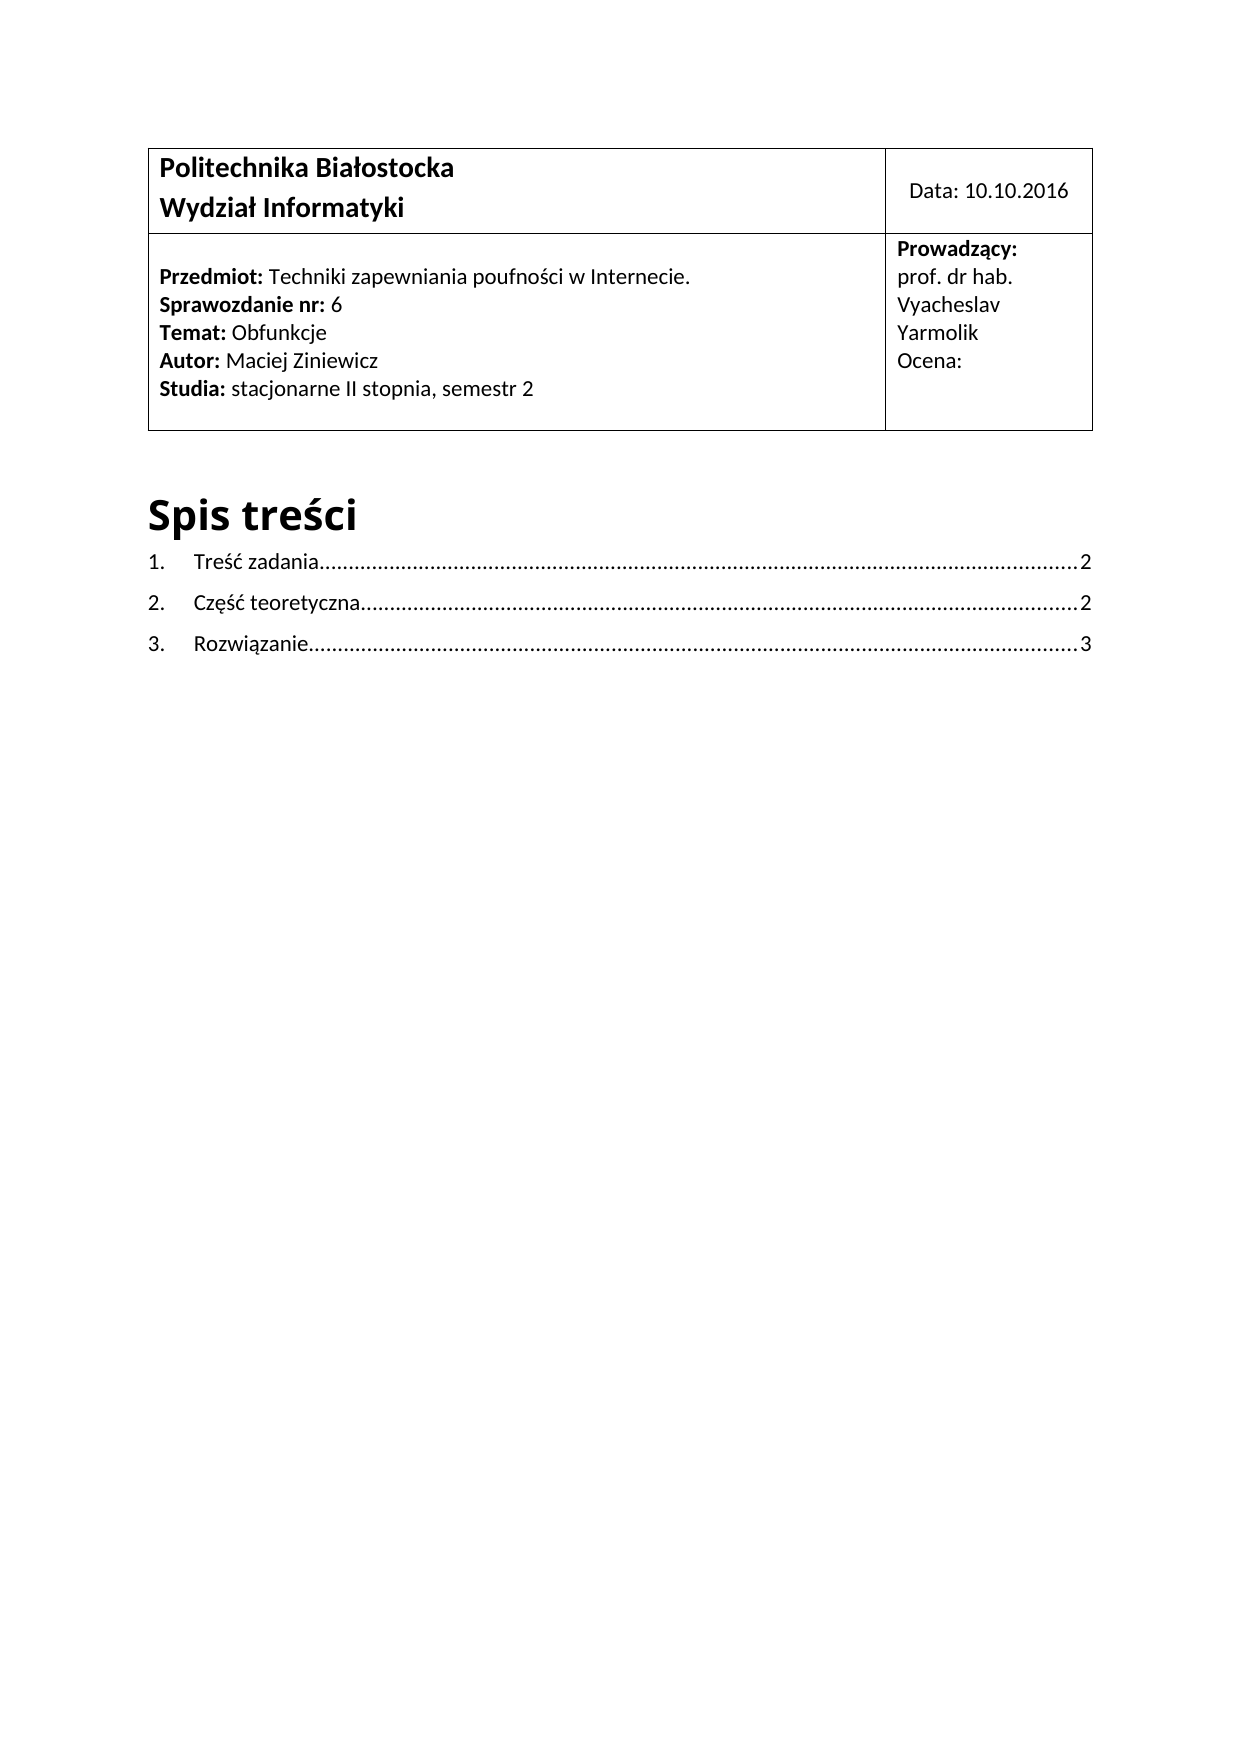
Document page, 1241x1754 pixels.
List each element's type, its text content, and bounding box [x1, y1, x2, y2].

table_header Data: 10.10.2016 [886, 149, 1092, 233]
table_header Politechnika Białostocka Wydział Informatyki [149, 149, 885, 233]
table_cell Prowadzący: prof. dr hab. Vyacheslav Yarmolik Ocena: [886, 234, 1092, 430]
table_cell Przedmiot: Techniki zapewniania poufności w Internecie. Sprawozdanie nr: 6 Temat: Obfunkcje Autor: Maciej Ziniewicz Studia: stacjonarne II stopnia, semestr 2 [149, 234, 885, 430]
